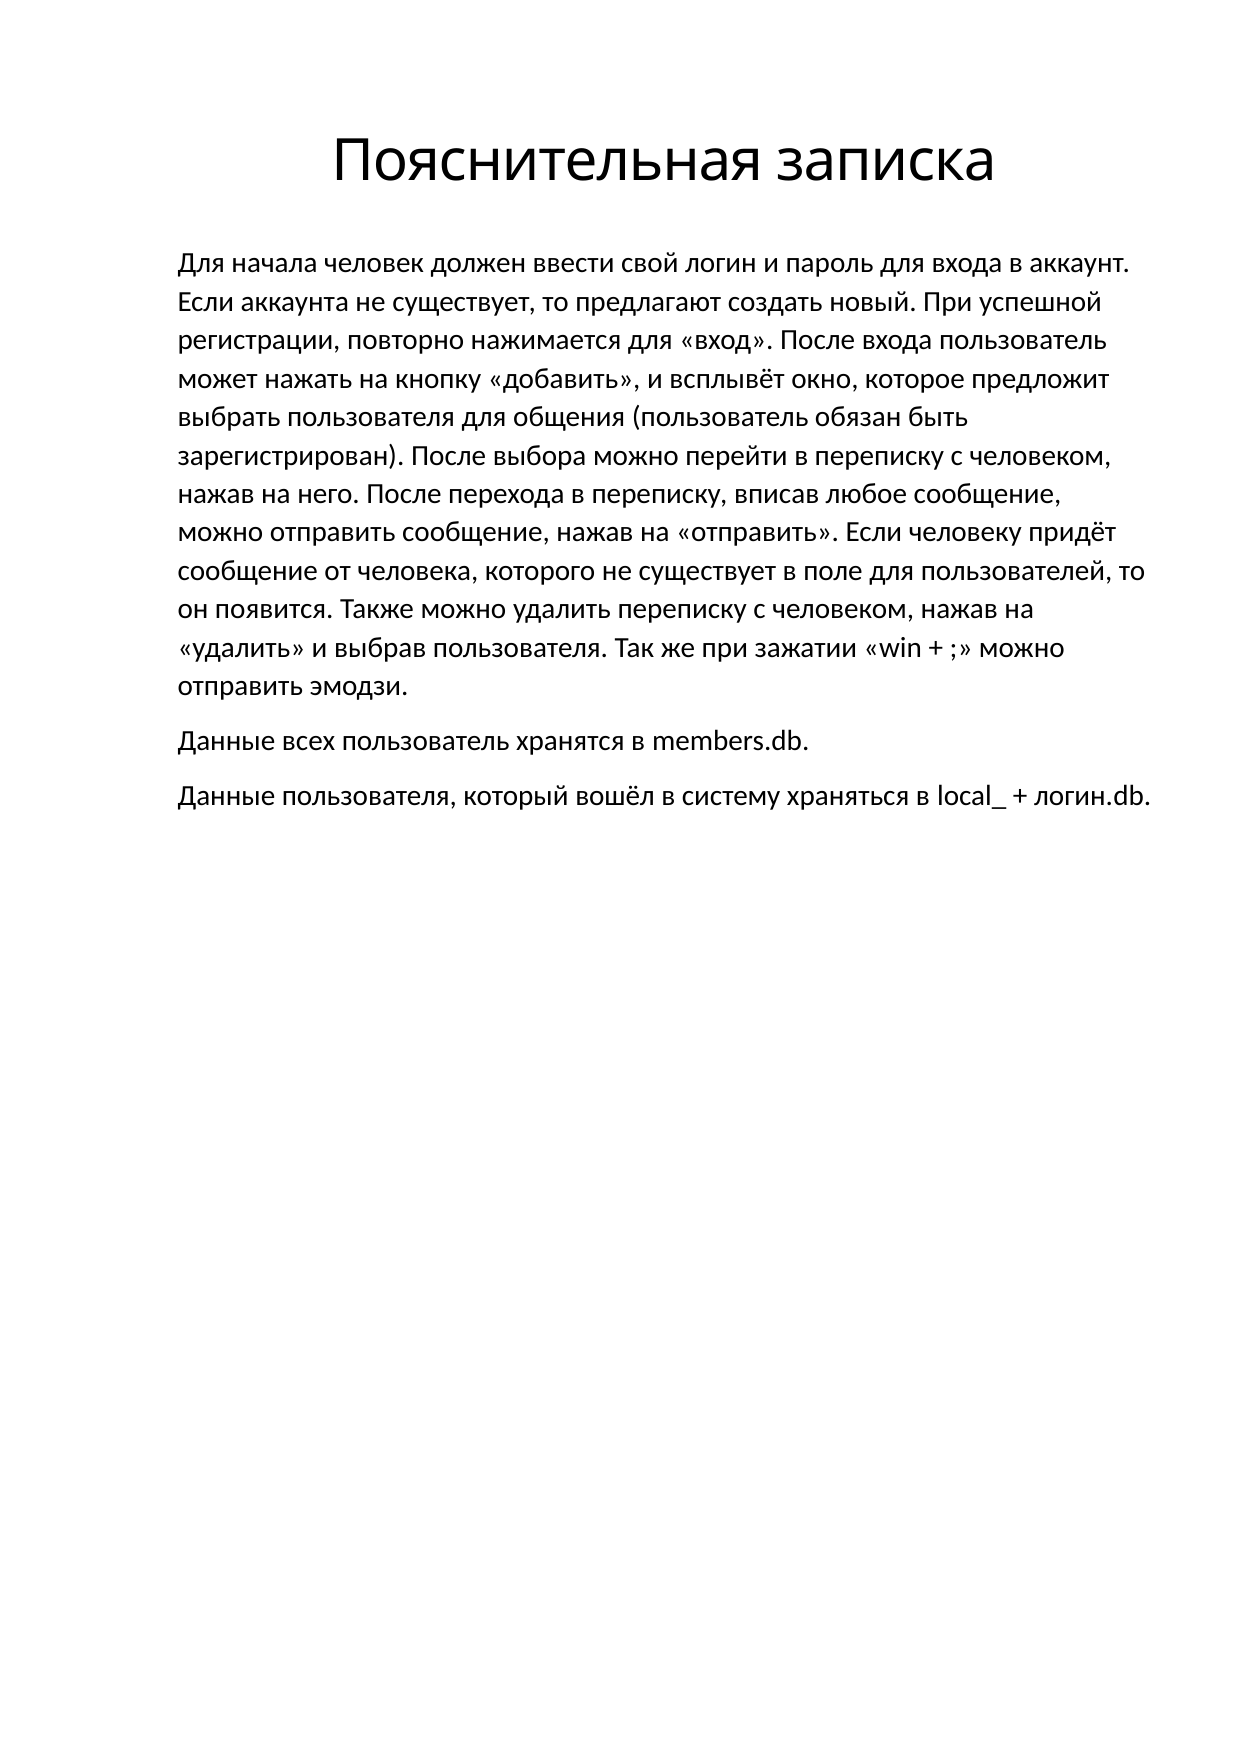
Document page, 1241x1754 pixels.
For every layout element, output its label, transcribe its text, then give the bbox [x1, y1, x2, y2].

title Пояснительная записка [177, 118, 1152, 198]
text Данные всех пользователь хранятся в members.db. [177, 722, 1152, 758]
text Для начала человек должен ввести свой логин и пароль для входа в аккаунт. Если аккаунта не существует, то предлагают создать новый. При успешной регистрации, повторно нажимается для «вход». После входа пользователь может нажать на кнопку «добавить», и всплывёт окно, которое предложит выбрать пользователя для общения (пользователь обязан быть зарегистрирован). После выбора можно перейти в переписку с человеком, нажав на него. После перехода в переписку, вписав любое сообщение, можно отправить сообщение, нажав на «отправить». Если человеку придёт сообщение от человека, которого не существует в поле для пользователей, то он появится. Также можно удалить переписку с человеком, нажав на «удалить» и выбрав пользователя. Так же при зажатии «win + ;» можно отправить эмодзи. [177, 244, 1152, 703]
text Данные пользователя, который вошёл в систему храняться в local_ + логин.db. [177, 777, 1152, 813]
